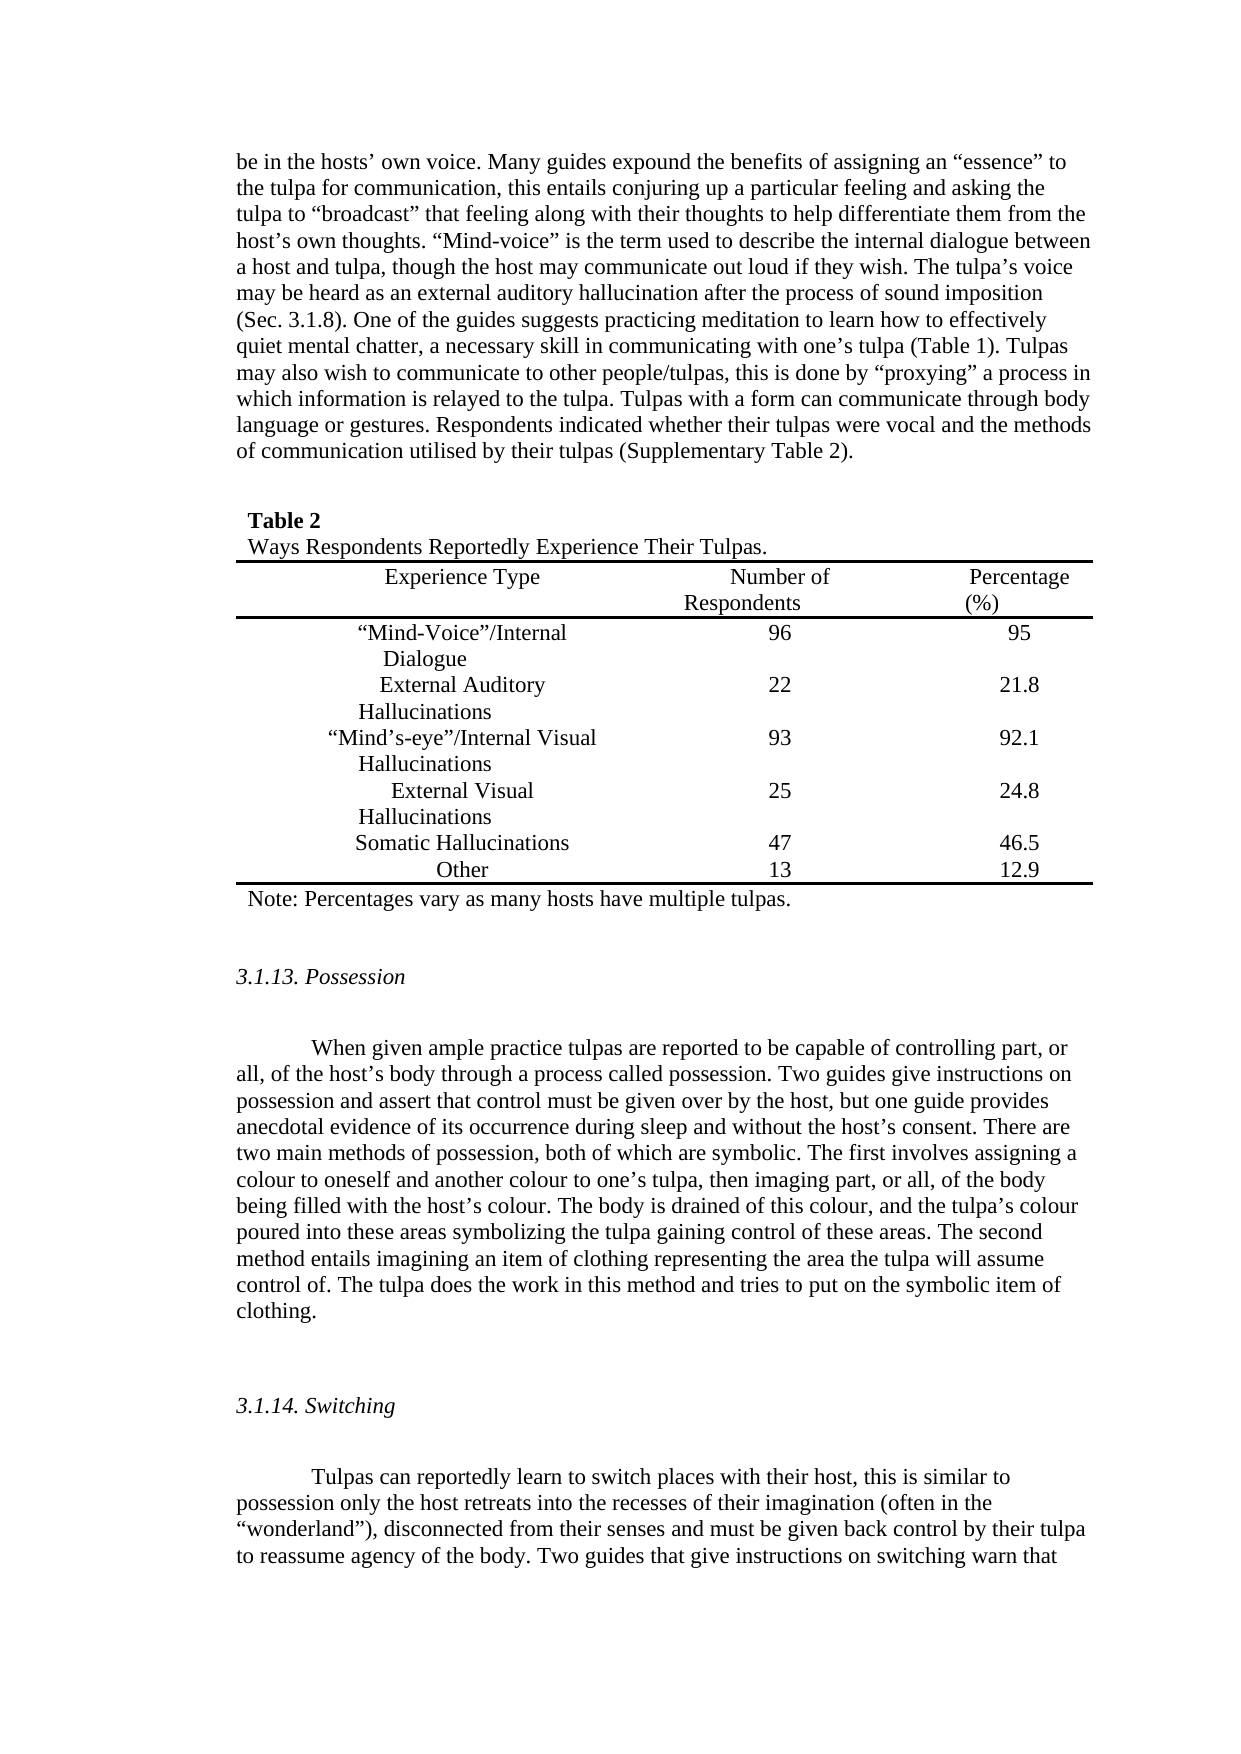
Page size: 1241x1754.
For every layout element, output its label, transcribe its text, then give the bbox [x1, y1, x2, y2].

table_cell 22 [613, 671, 871, 724]
table_cell 13 [613, 856, 871, 882]
table_cell 92.1 [871, 724, 1092, 777]
table_cell “Mind’s-eye”/Internal Visual Hallucinations [236, 724, 613, 777]
table_header Table 2 Ways Respondents Reportedly Experience Their Tulpas. [236, 481, 1092, 560]
table_cell Somatic Hallucinations [236, 830, 613, 856]
text When given ample practice tulpas are reported to be capable of controlling part, or all, of the host’s body through a process called possession. Two guides give instructions on possession and assert that control must be given over by the host, but one guide provides anecdotal evidence of its occurrence during sleep and without the host’s consent. There are two main methods of possession, both of which are symbolic. The first involves assigning a colour to oneself and another colour to one’s tulpa, then imaging part, or all, of the body being filled with the host’s colour. The body is drained of this colour, and the tulpa’s colour poured into these areas symbolizing the tulpa gaining control of these areas. The second method entails imagining an item of clothing representing the area the tulpa will assume control of. The tulpa does the work in this method and tries to put on the symbolic item of clothing. [236, 1034, 1092, 1324]
table_cell 24.8 [871, 777, 1092, 829]
table_cell Other [236, 856, 613, 882]
text 3.1.14. Switching [236, 1392, 1092, 1418]
table_cell External Visual Hallucinations [236, 777, 613, 829]
table_cell 21.8 [871, 671, 1092, 724]
table_cell 46.5 [871, 830, 1092, 856]
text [236, 148, 1092, 464]
text 3.1.13. Possession [236, 963, 1092, 989]
table_cell 12.9 [871, 856, 1092, 882]
table_cell Note: Percentages vary as many hosts have multiple tulpas. [236, 885, 1092, 912]
table_cell Percentage (%) [871, 563, 1092, 616]
table_cell 47 [613, 830, 871, 856]
table_cell External Auditory Hallucinations [236, 671, 613, 724]
table_cell Experience Type [236, 563, 613, 616]
table_cell 95 [871, 619, 1092, 671]
table_cell “Mind-Voice”/Internal Dialogue [236, 619, 613, 671]
table_cell 25 [613, 777, 871, 829]
table_cell Number of Respondents [613, 563, 871, 616]
table_cell 96 [613, 619, 871, 671]
table_cell 93 [613, 724, 871, 777]
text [236, 1463, 1092, 1568]
